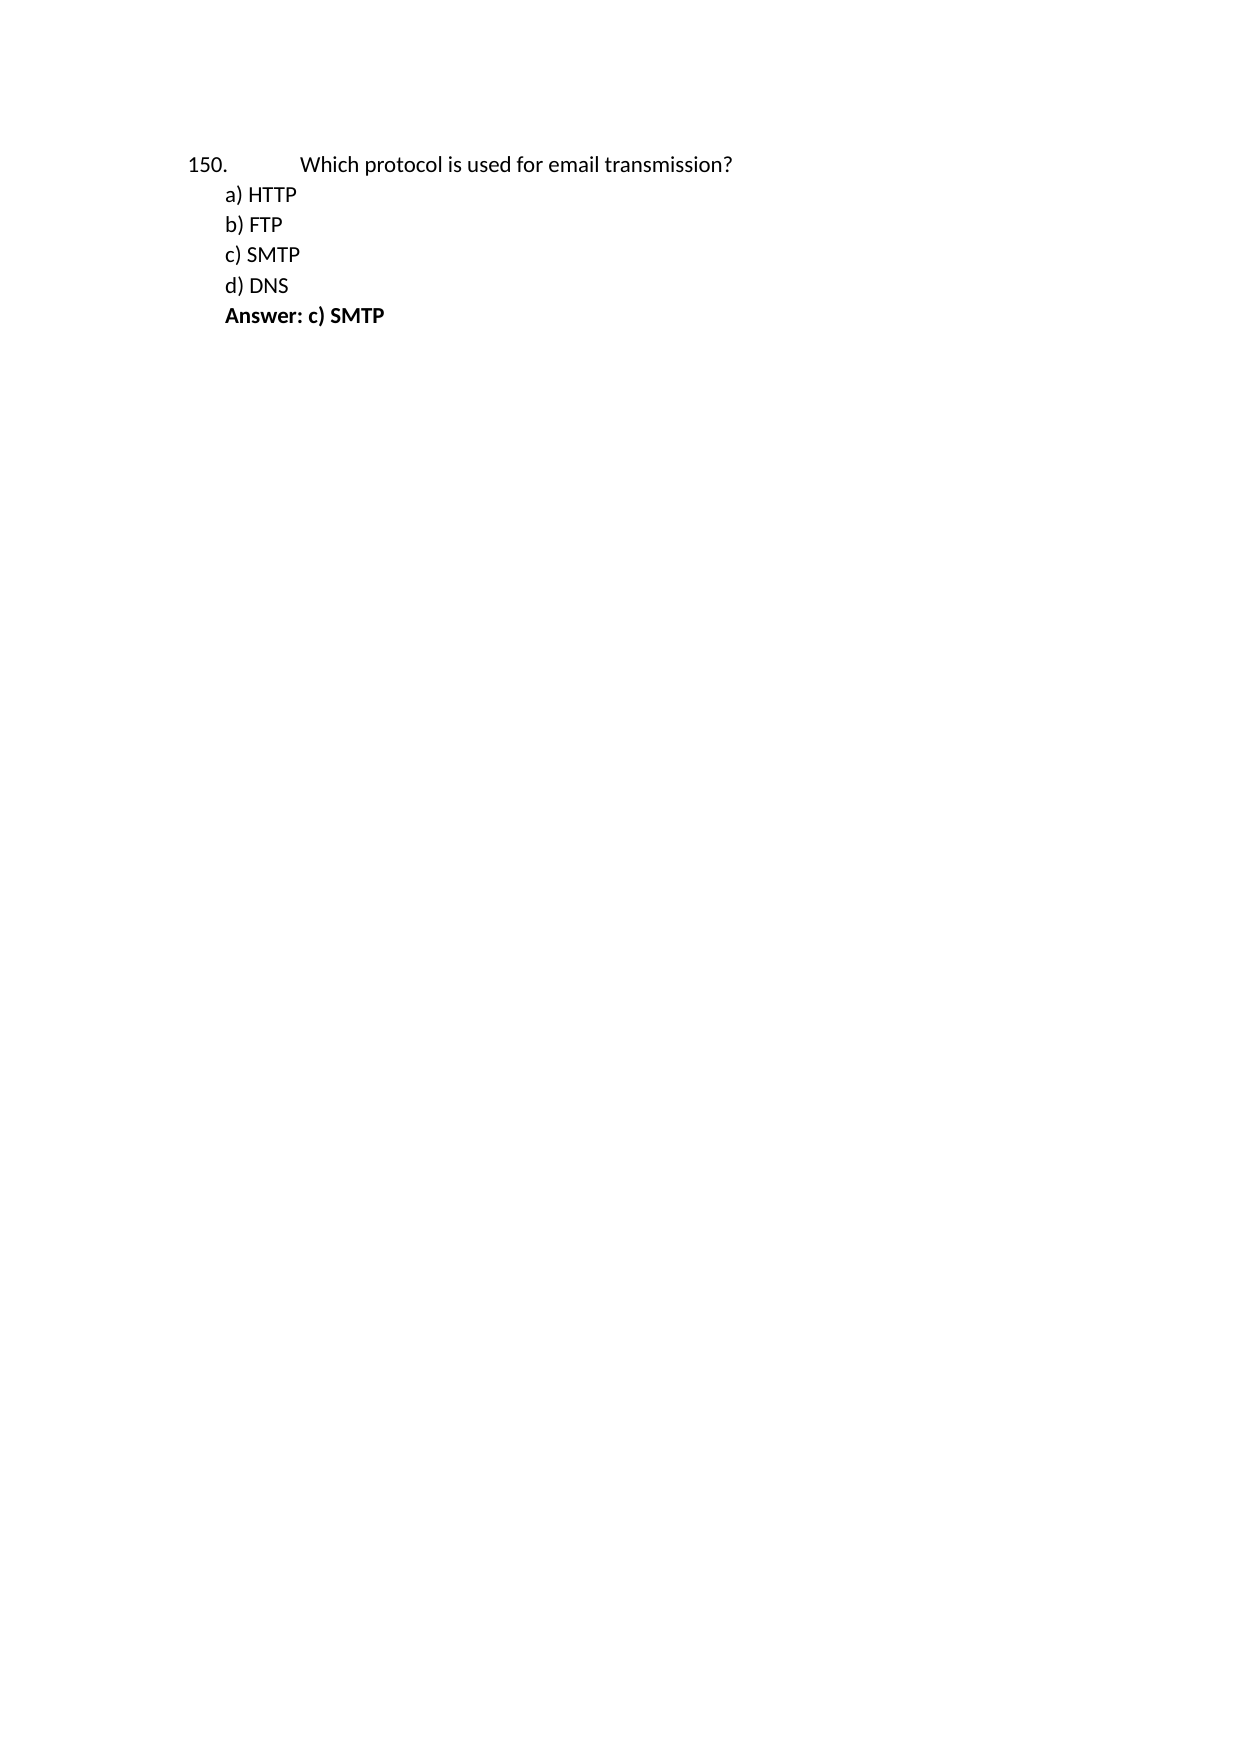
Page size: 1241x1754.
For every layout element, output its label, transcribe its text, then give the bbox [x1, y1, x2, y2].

list Which protocol is used for email transmission? a) HTTP b) FTP c) SMTP d) DNS Answer: c) SMTP [187, 150, 1090, 329]
